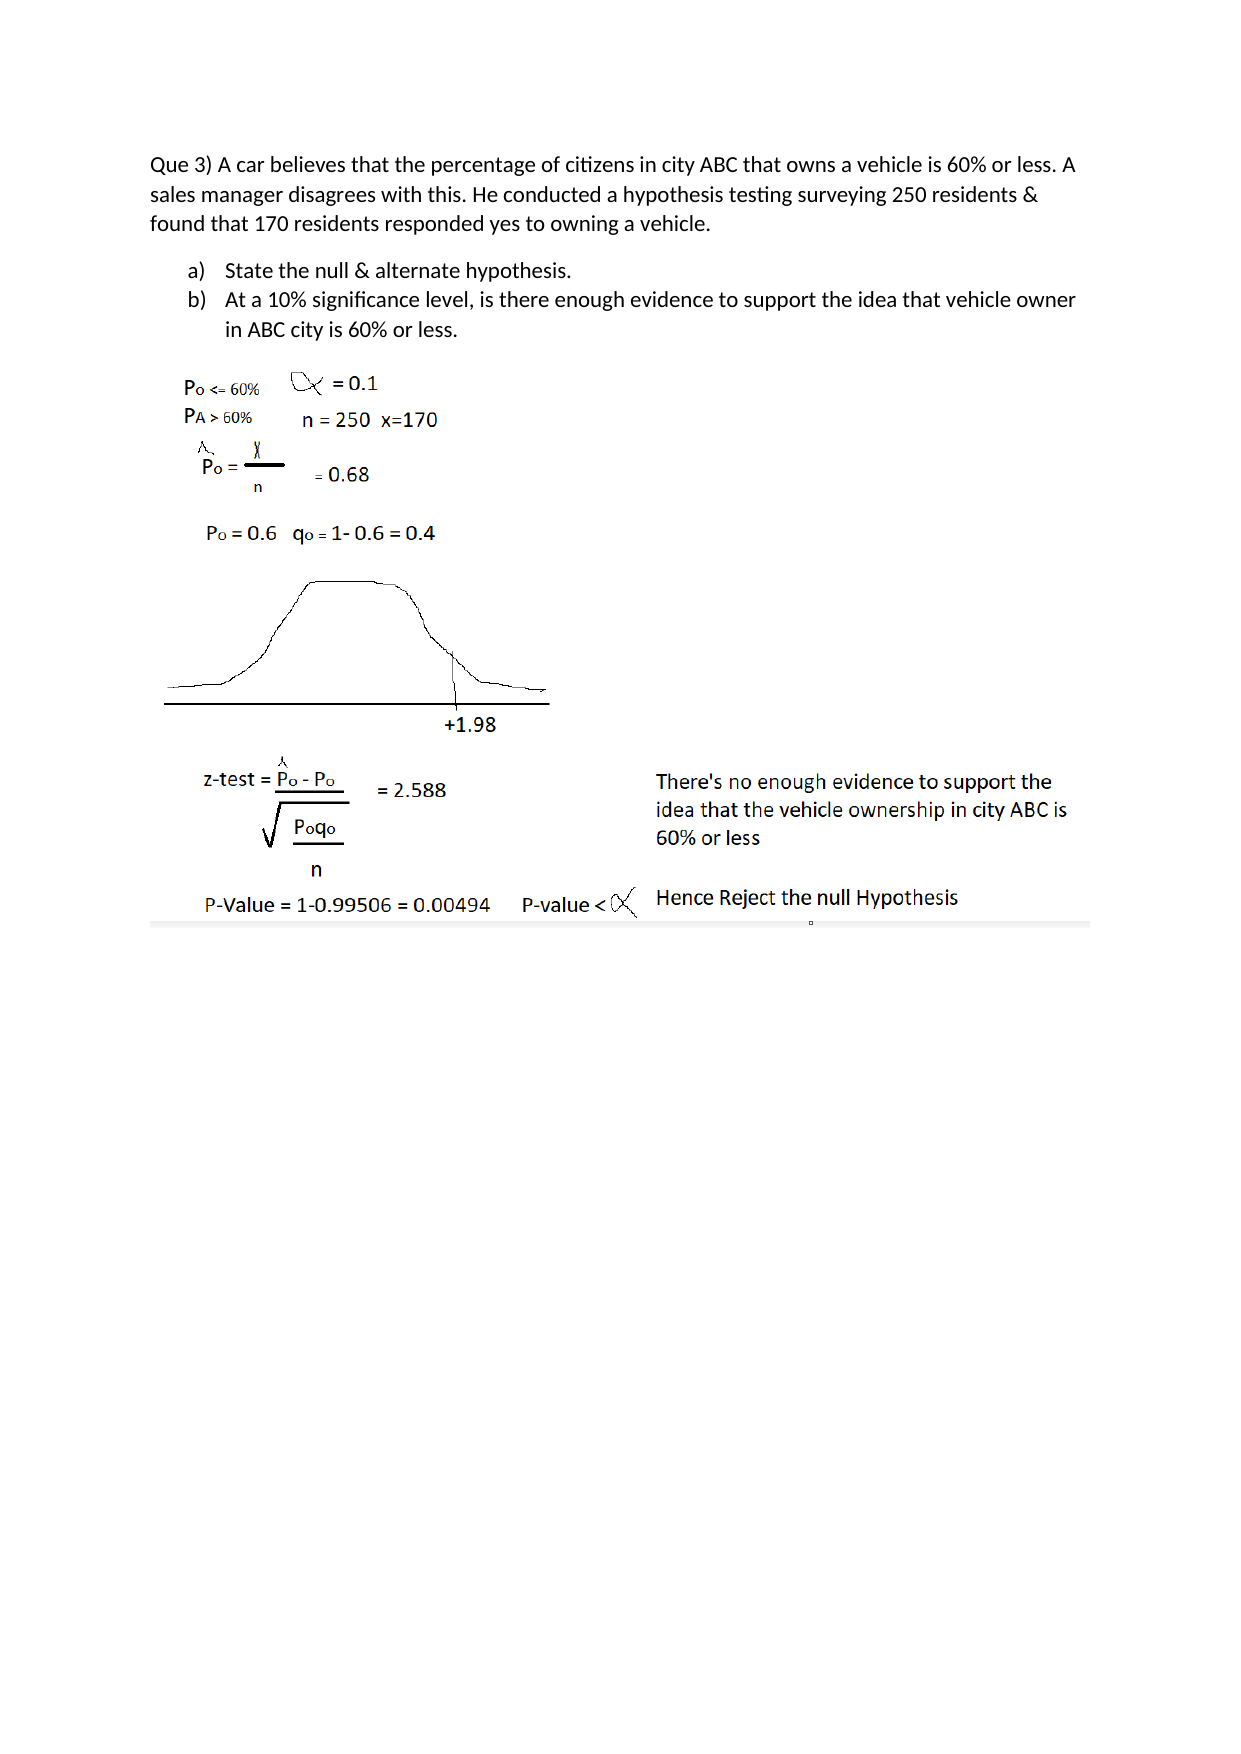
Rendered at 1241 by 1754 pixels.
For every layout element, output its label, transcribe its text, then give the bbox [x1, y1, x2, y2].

list At a 10% significance level, is there enough evidence to support the idea that vehicle owner in ABC city is 60% or less. [187, 285, 1090, 343]
text Que 3) A car believes that the percentage of citizens in city ABC that owns a vehicle is 60% or less. A sales manager disagrees with this. He conducted a hypothesis testing surveying 250 residents & found that 170 residents responded yes to owning a vehicle. [150, 150, 1090, 237]
picture [150, 361, 1091, 928]
list State the null & alternate hypothesis. [187, 256, 1090, 284]
